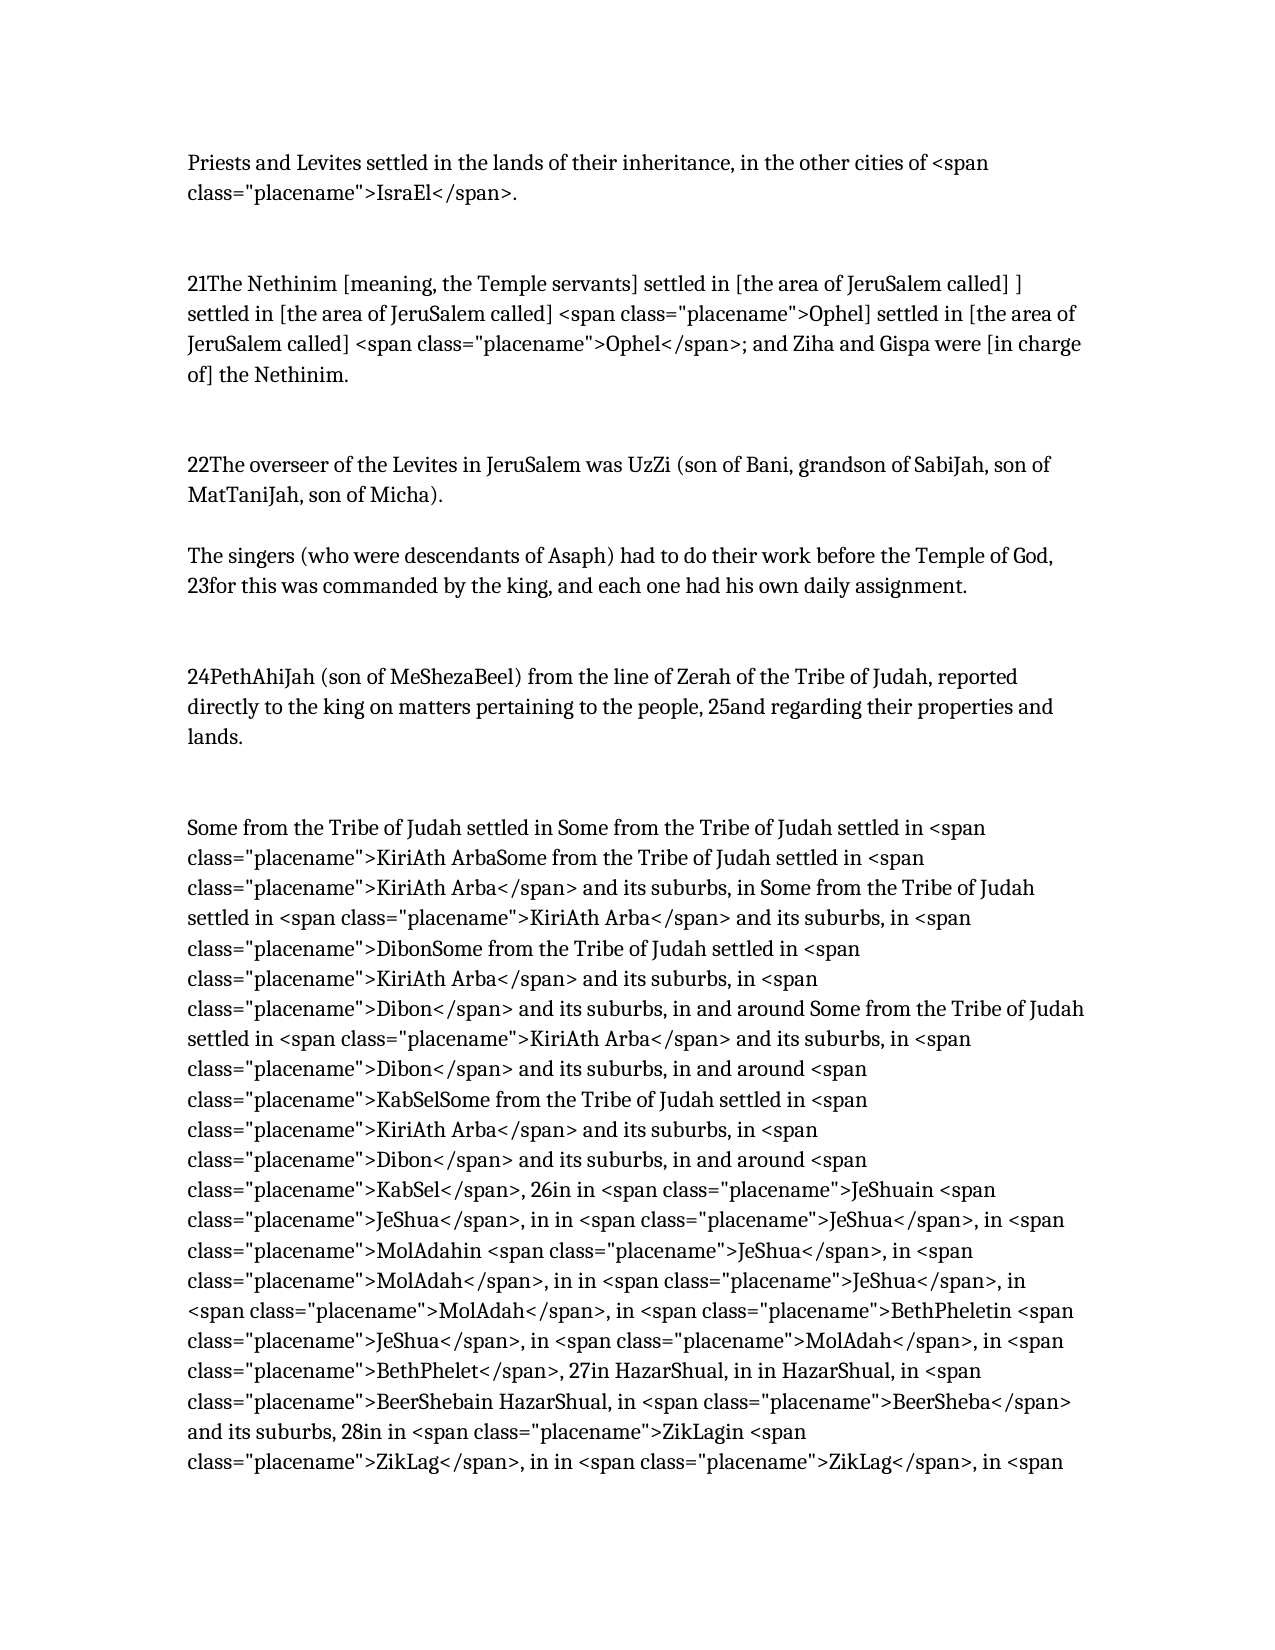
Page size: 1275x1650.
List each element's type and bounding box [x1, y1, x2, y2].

text [187, 150, 1087, 1475]
